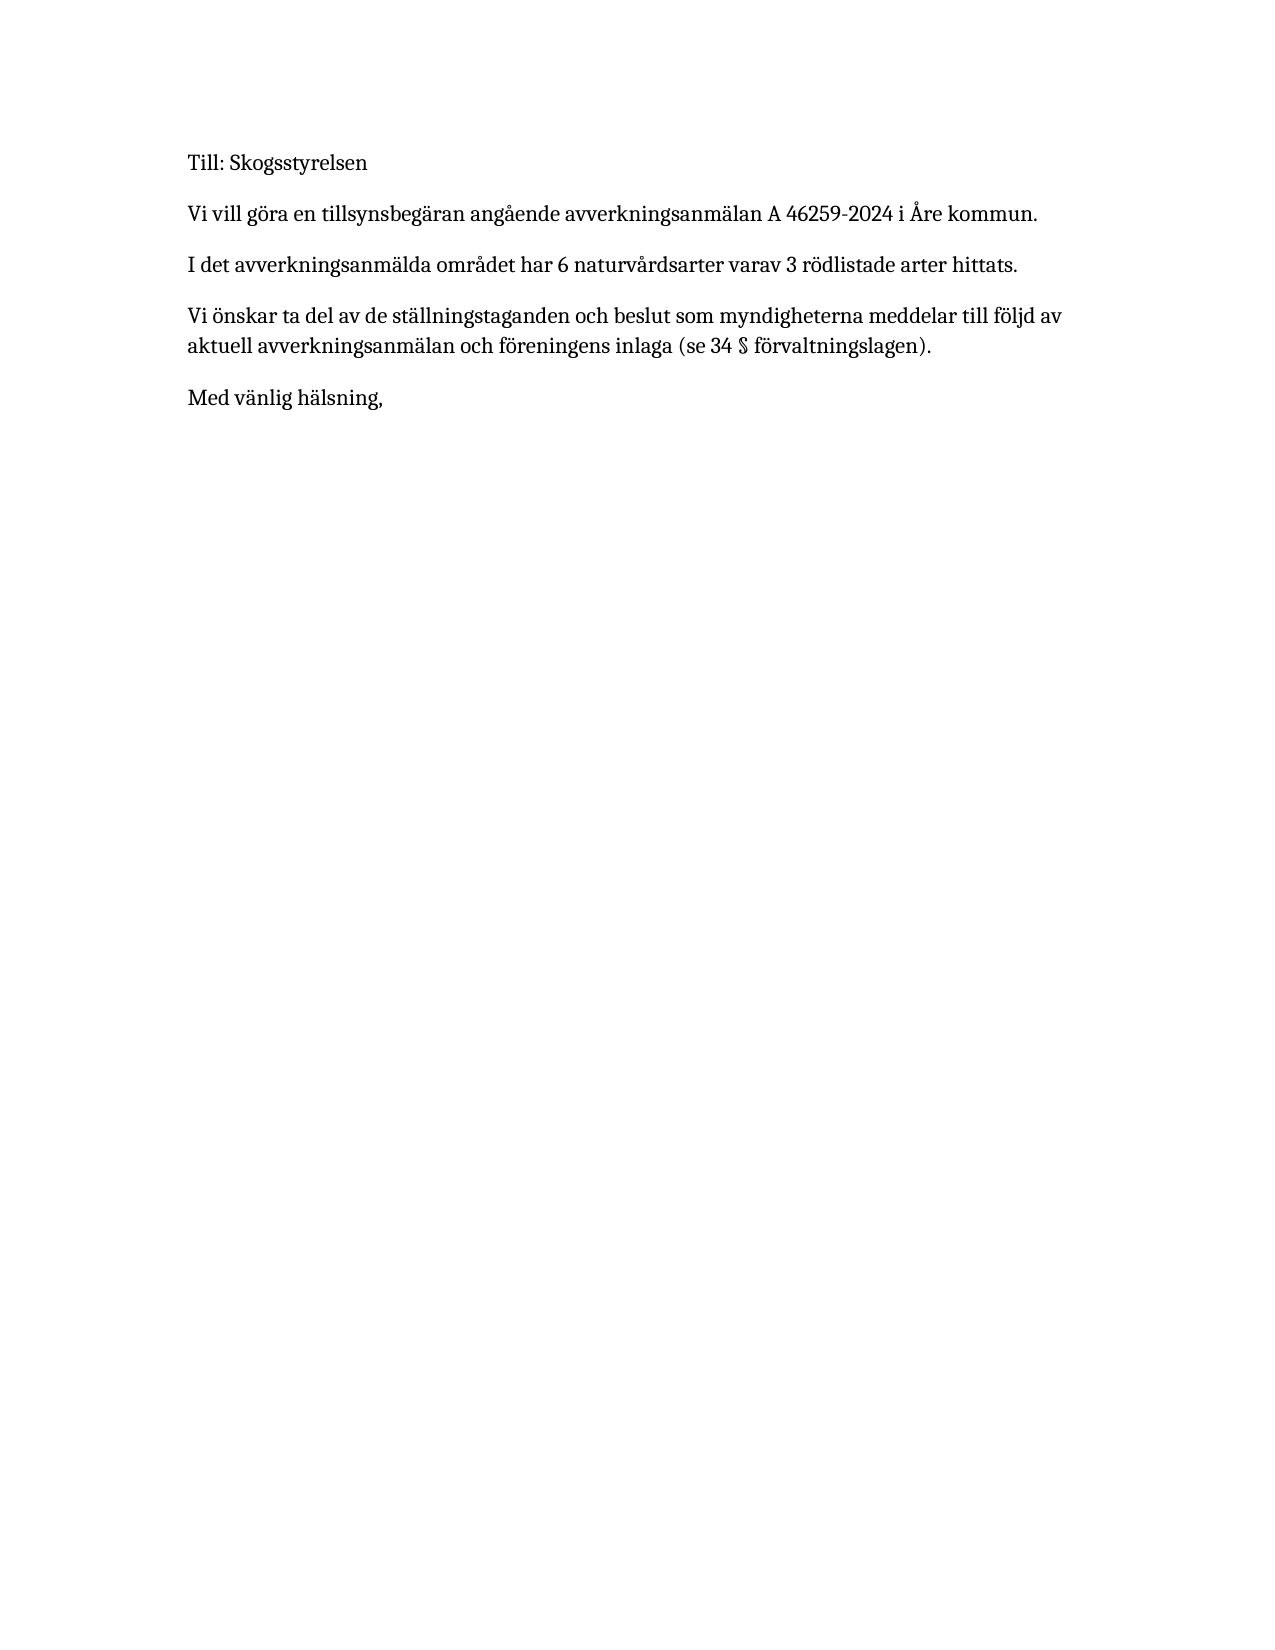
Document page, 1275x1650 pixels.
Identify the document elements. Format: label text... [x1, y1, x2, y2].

text Vi önskar ta del av de ställningstaganden och beslut som myndigheterna meddelar till följd av aktuell avverkningsanmälan och föreningens inlaga (se 34 § förvaltningslagen). [187, 303, 1087, 360]
text Med vänlig hälsning, [187, 384, 1087, 441]
text I det avverkningsanmälda området har 6 naturvårdsarter varav 3 rödlistade arter hittats. [187, 252, 1087, 278]
text Vi vill göra en tillsynsbegäran angående avverkningsanmälan A 46259-2024 i Åre kommun. [187, 201, 1087, 227]
text Till: Skogsstyrelsen [187, 150, 1087, 176]
